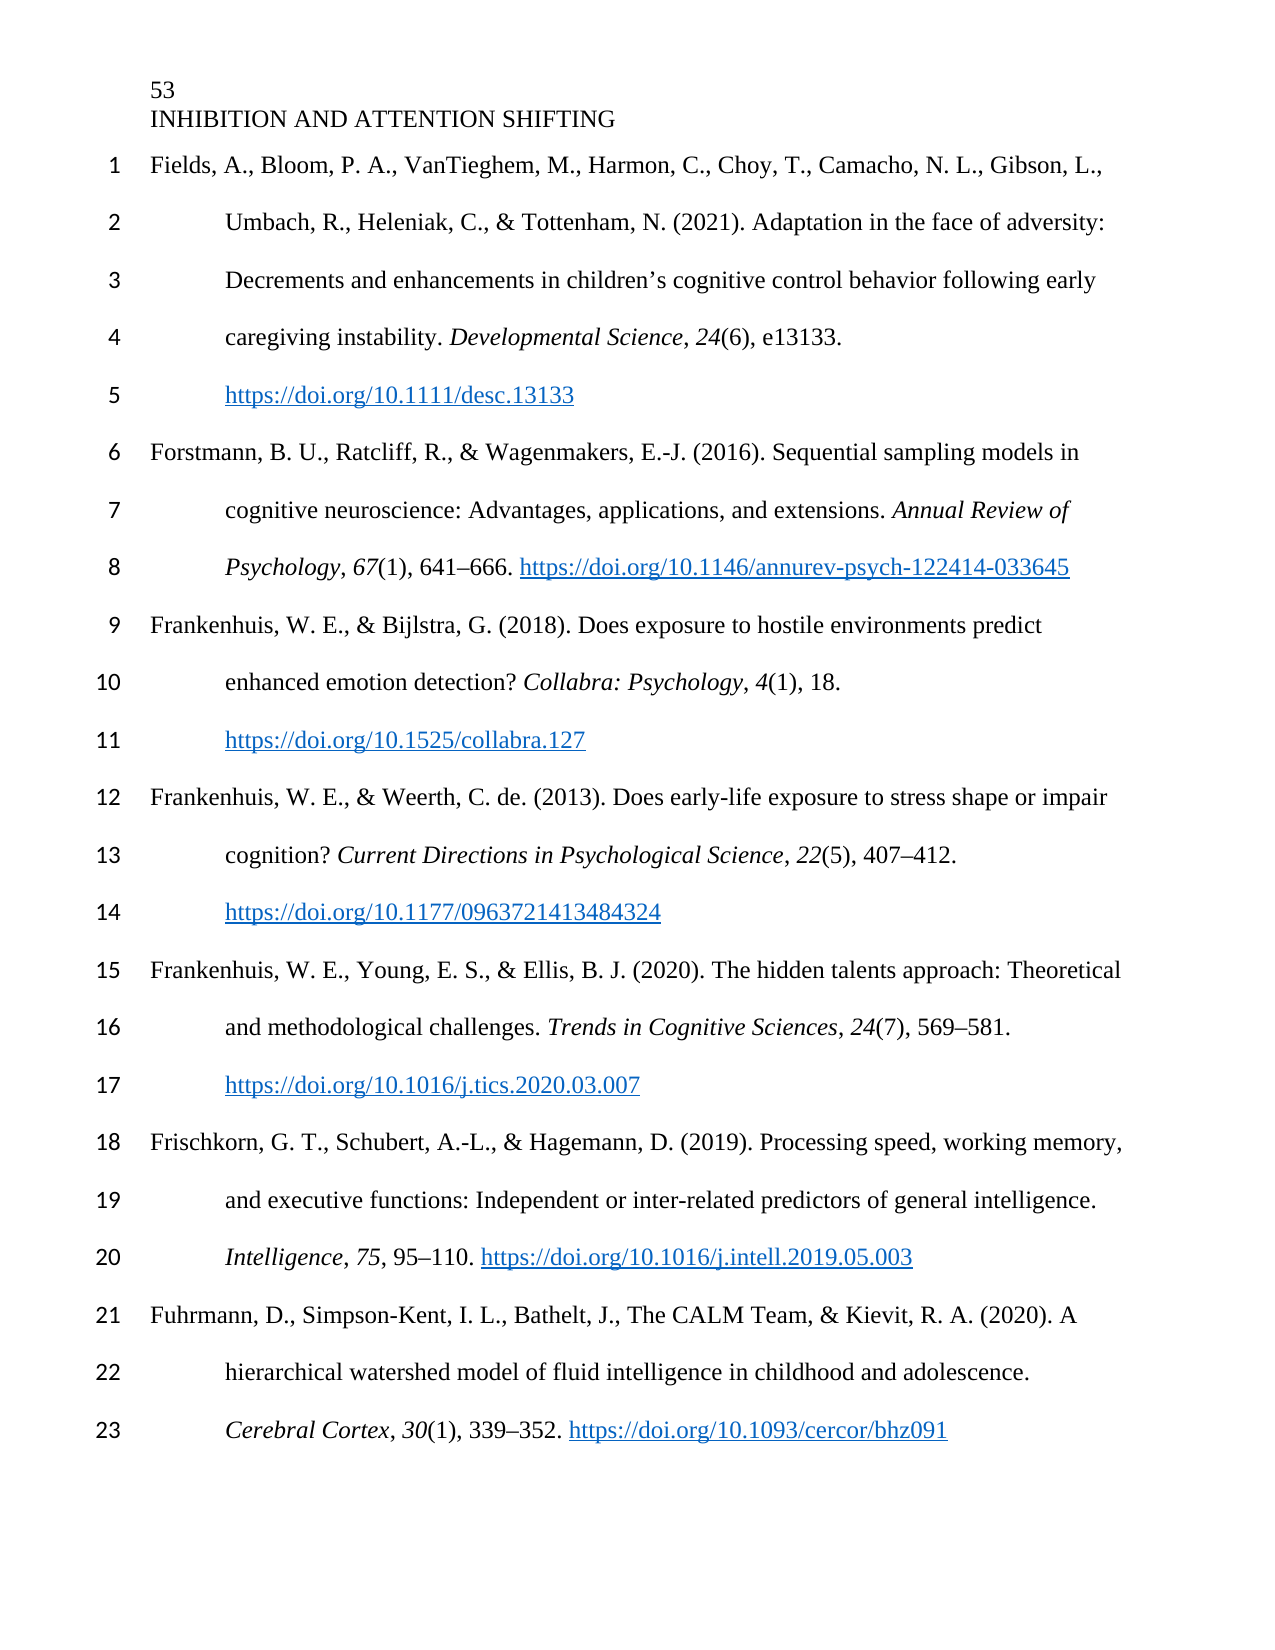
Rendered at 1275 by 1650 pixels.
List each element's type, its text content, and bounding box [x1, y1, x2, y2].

text Fields, A., Bloom, P. A., VanTieghem, M., Harmon, C., Choy, T., Camacho, N. L., Gibson, L., Umbach, R., Heleniak, C., & Tottenham, N. (2021). Adaptation in the face of adversity: Decrements and enhancements in children’s cognitive control behavior following early caregiving instability. Developmental Science, 24(6), e13133. https://doi.org/10.1111/desc.13133 [150, 150, 1125, 409]
text Frankenhuis, W. E., Young, E. S., & Ellis, B. J. (2020). The hidden talents approach: Theoretical and methodological challenges. Trends in Cognitive Sciences, 24(7), 569–581. https://doi.org/10.1016/j.tics.2020.03.007 [150, 955, 1125, 1099]
text Frankenhuis, W. E., & Weerth, C. de. (2013). Does early-life exposure to stress shape or impair cognition? Current Directions in Psychological Science, 22(5), 407–412. https://doi.org/10.1177/0963721413484324 [150, 782, 1125, 926]
text Forstmann, B. U., Ratcliff, R., & Wagenmakers, E.-J. (2016). Sequential sampling models in cognitive neuroscience: Advantages, applications, and extensions. Annual Review of Psychology, 67(1), 641–666. https://doi.org/10.1146/annurev-psych-122414-033645 [150, 437, 1125, 581]
text Fuhrmann, D., Simpson-Kent, I. L., Bathelt, J., The CALM Team, & Kievit, R. A. (2020). A hierarchical watershed model of fluid intelligence in childhood and adolescence. Cerebral Cortex, 30(1), 339–352. https://doi.org/10.1093/cercor/bhz091 [150, 1300, 1125, 1444]
text Frischkorn, G. T., Schubert, A.-L., & Hagemann, D. (2019). Processing speed, working memory, and executive functions: Independent or inter-related predictors of general intelligence. Intelligence, 75, 95–110. https://doi.org/10.1016/j.intell.2019.05.003 [150, 1127, 1125, 1271]
text Frankenhuis, W. E., & Bijlstra, G. (2018). Does exposure to hostile environments predict enhanced emotion detection? Collabra: Psychology, 4(1), 18. https://doi.org/10.1525/collabra.127 [150, 610, 1125, 754]
